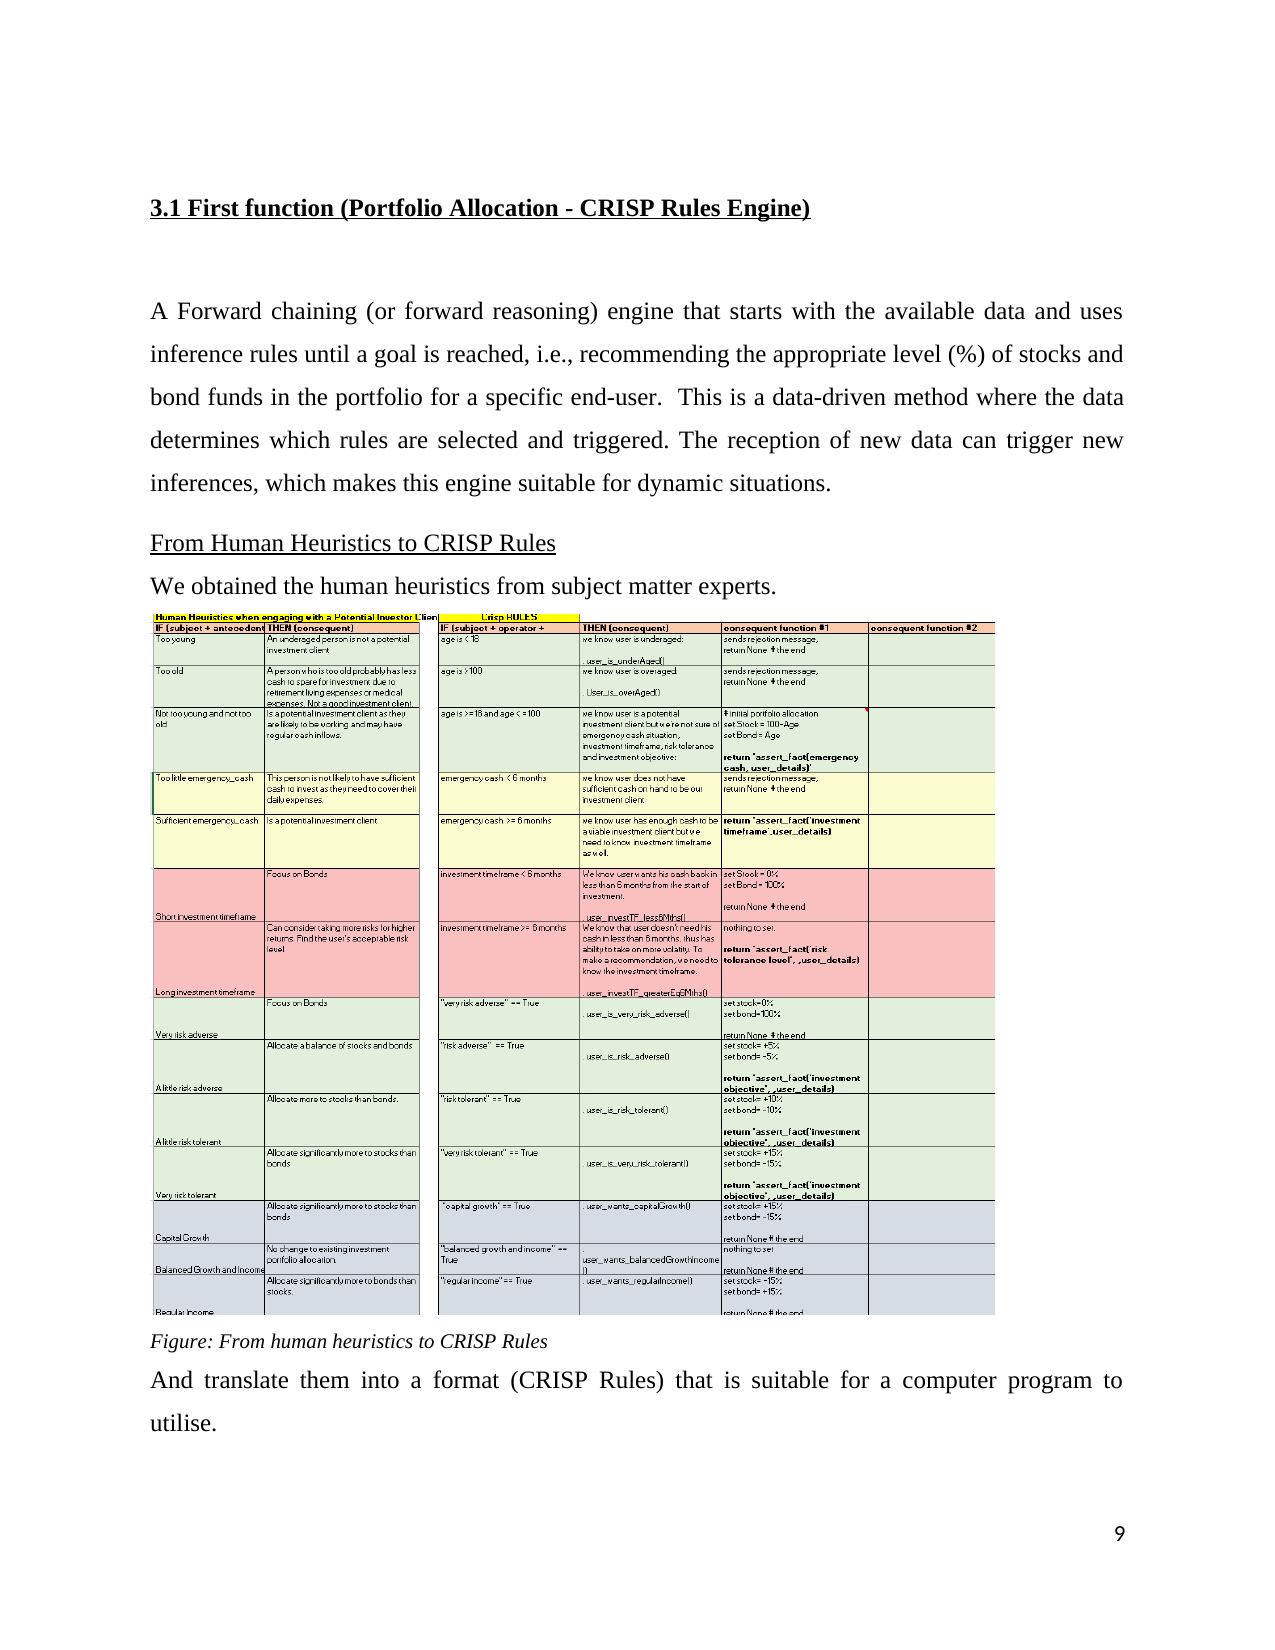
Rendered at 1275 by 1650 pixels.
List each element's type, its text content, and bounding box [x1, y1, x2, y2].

text 3.1 First function (Portfolio Allocation - CRISP Rules Engine) [150, 193, 1125, 222]
text We obtained the human heuristics from subject matter experts. [150, 571, 1125, 600]
picture [150, 614, 996, 1315]
text A Forward chaining (or forward reasoning) engine that starts with the available data and uses inference rules until a goal is reached, i.e., recommending the appropriate level (%) of stocks and bond funds in the portfolio for a specific end-user. This is a data-driven method where the data determines which rules are selected and triggered. The reception of new data can trigger new inferences, which makes this engine suitable for dynamic situations. [150, 296, 1125, 497]
text From Human Heuristics to CRISP Rules [150, 528, 1125, 557]
text And translate them into a format (CRISP Rules) that is suitable for a computer program to utilise. [150, 1365, 1125, 1437]
text Figure: From human heuristics to CRISP Rules [150, 1329, 1125, 1353]
